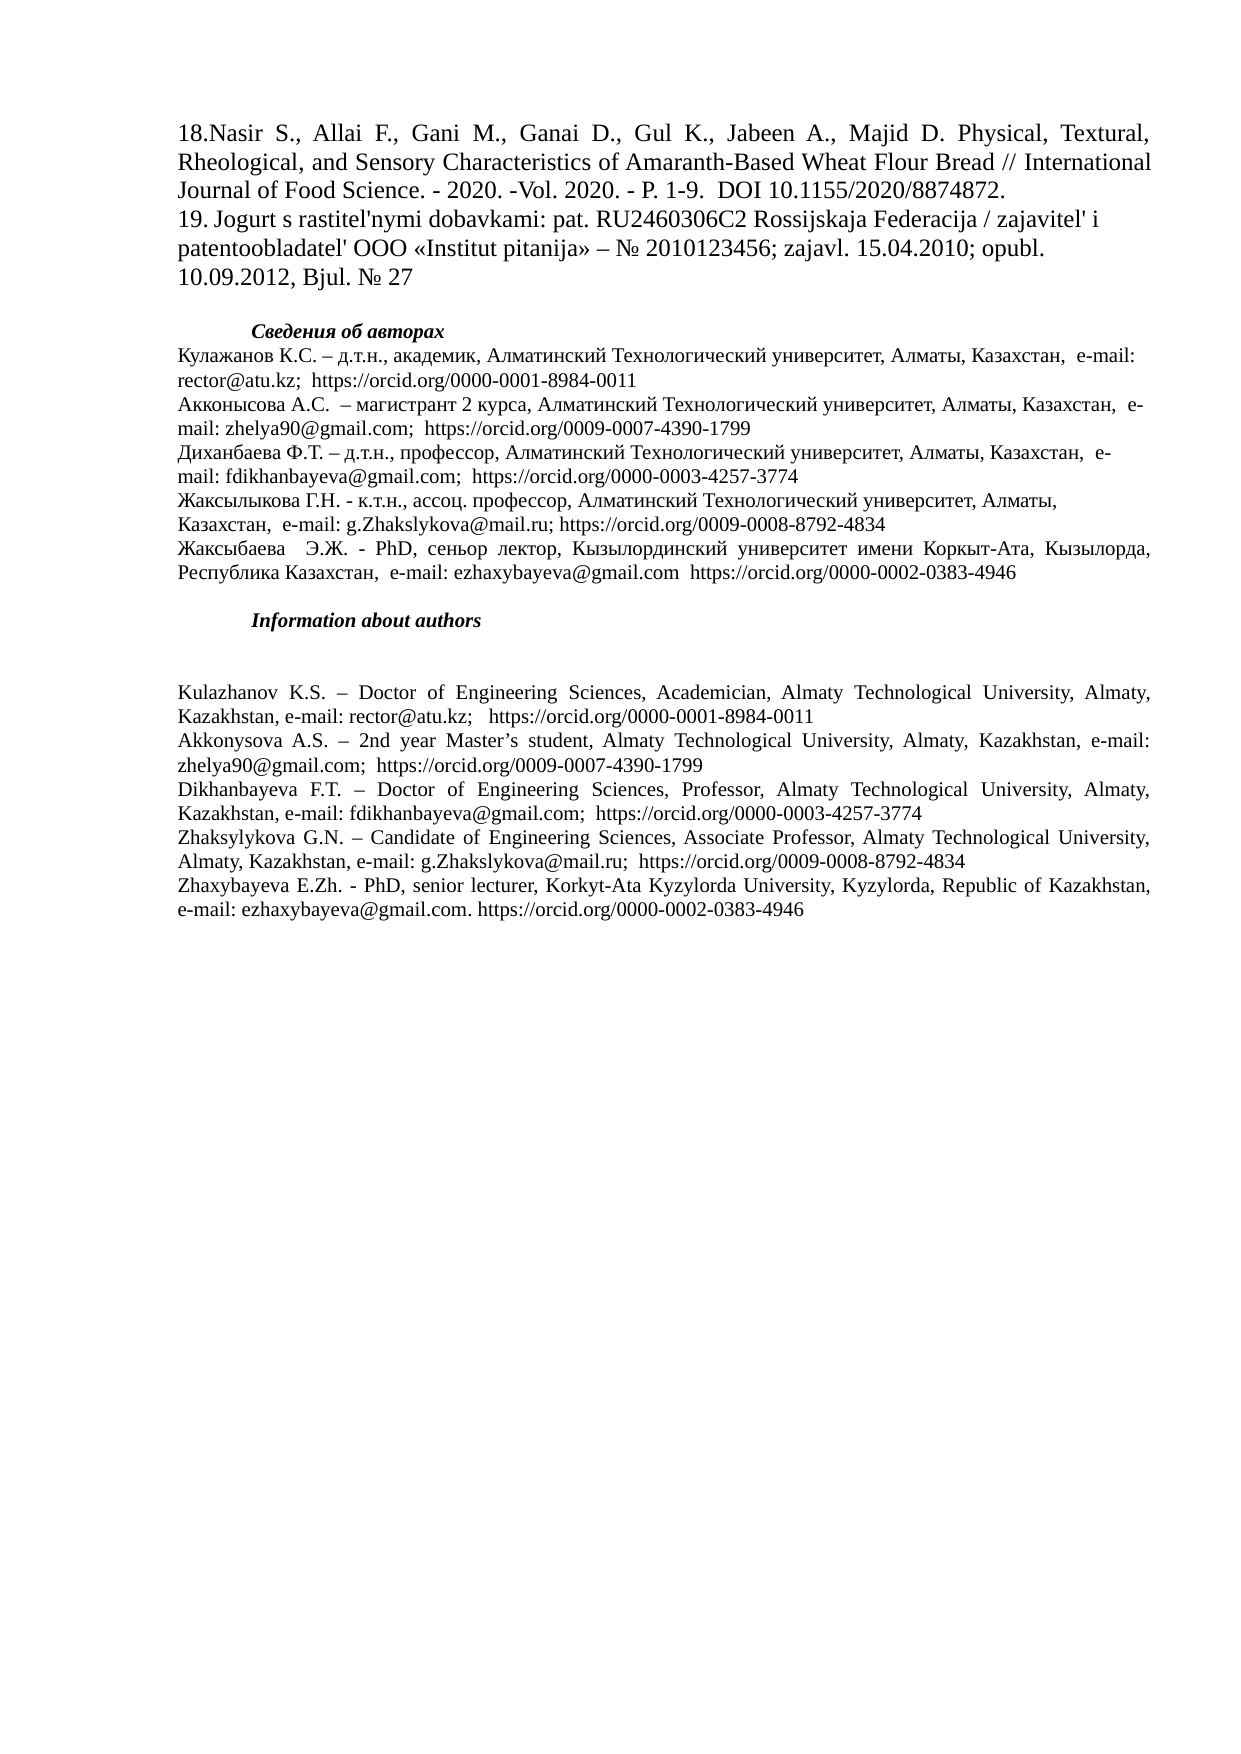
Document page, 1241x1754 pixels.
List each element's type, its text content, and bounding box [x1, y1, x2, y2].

text Диханбаева Ф.Т. – д.т.н., профессор, Алматинский Технологический университет, Алматы, Казахстан, e-mail: fdikhanbayeva@gmail.com; https://orcid.org/0000-0003-4257-3774 [177, 440, 1152, 488]
text Zhaxybayeva E.Zh. - PhD, senior lecturer, Korkyt-Ata Kyzylorda University, Kyzylorda, Republic of Kazakhstan, e-mail: ezhaxybayeva@gmail.com. https://orcid.org/0000-0002-0383-4946 [177, 873, 1152, 921]
text Information about authors [177, 608, 1152, 632]
text Акконысова А.С. – магистрант 2 курса, Алматинский Технологический университет, Алматы, Казахстан, e-mail: zhelya90@gmail.com; https://orcid.org/0009-0007-4390-1799 [177, 392, 1152, 440]
text Жаксыбаева Э.Ж. - PhD, сеньор лектор, Кызылординский университет имени Коркыт-Ата, Кызылорда, Республика Казахстан, e-mail: ezhaxybayeva@gmail.com https://orcid.org/0000-0002-0383-4946 [177, 536, 1152, 584]
text Сведения об авторах [177, 319, 1152, 343]
text Кулажанов К.С. – д.т.н., академик, Алматинский Технологический университет, Алматы, Казахстан, e-mail: rector@atu.kz; https://orcid.org/0000-0001-8984-0011 [177, 343, 1152, 392]
text Dikhanbayeva F.T. – Doctor of Engineering Sciences, Professor, Almaty Technological University, Almaty, Kazakhstan, e-mail: fdikhanbayeva@gmail.com; https://orcid.org/0000-0003-4257-3774 [177, 777, 1152, 825]
text Kulazhanov K.S. – Doctor of Engineering Sciences, Academician, Almaty Technological University, Almaty, Kazakhstan, e-mail: rector@atu.kz; https://orcid.org/0000-0001-8984-0011 [177, 680, 1152, 728]
text Zhaksylykova G.N. – Candidate of Engineering Sciences, Associate Professor, Almaty Technological University, Almaty, Kazakhstan, e-mail: g.Zhakslykova@mail.ru; https://orcid.org/0009-0008-8792-4834 [177, 825, 1152, 873]
text Akkonysova A.S. – 2nd year Master’s student, Almaty Technological University, Almaty, Kazakhstan, e-mail: zhelya90@gmail.com; https://orcid.org/0009-0007-4390-1799 [177, 728, 1152, 777]
text 19. Jogurt s rastitel'nymi dobavkami: pat. RU2460306C2 Rossijskaja Federacija / zajavitel' i patentoobladatel' OOO «Institut pitanija» – № 2010123456; zajavl. 15.04.2010; opubl. 10.09.2012, Bjul. № 27 [177, 204, 1152, 291]
text Жаксылыкова Г.Н. - к.т.н., ассоц. профессор, Алматинский Технологический университет, Алматы, Казахстан, e-mail: g.Zhakslykova@mail.ru; https://orcid.org/0009-0008-8792-4834 [177, 488, 1152, 536]
text 18.Nasir S., Allai F., Gani M., Ganai D., Gul K., Jabeen A., Majid D. Physical, Textural, Rheological, and Sensory Characteristics of Amaranth-Based Wheat Flour Bread // International Journal of Food Science. - 2020. -Vol. 2020. - P. 1-9. DOI 10.1155/2020/8874872. [177, 118, 1152, 204]
